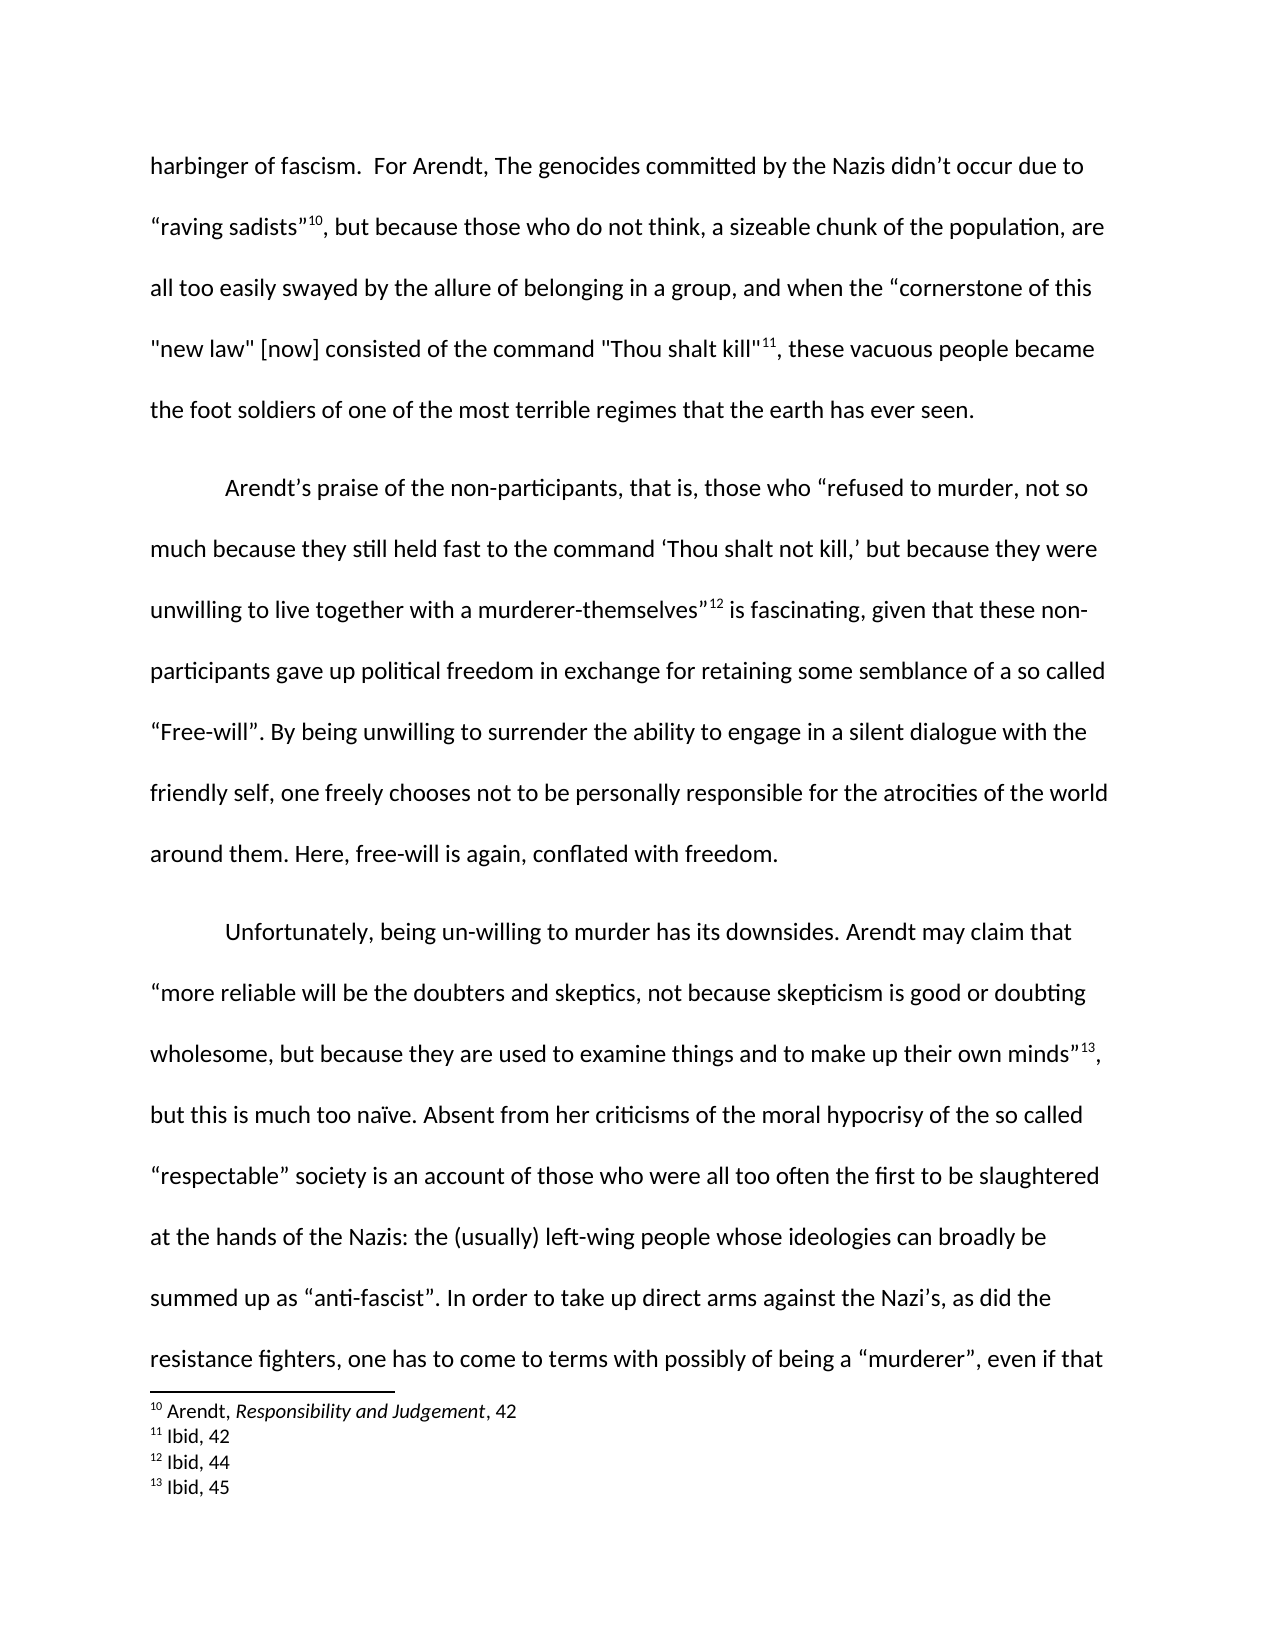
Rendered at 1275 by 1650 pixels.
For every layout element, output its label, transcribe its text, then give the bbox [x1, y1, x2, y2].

text Arendt’s praise of the non-participants, that is, those who “refused to murder, not so much because they still held fast to the command ‘Thou shalt not kill,’ but because they were unwilling to live together with a murderer-themselves” is fascinating, given that these non-participants gave up political freedom in exchange for retaining some semblance of a so called “Free-will”. By being unwilling to surrender the ability to engage in a silent dialogue with the friendly self, one freely chooses not to be personally responsible for the atrocities of the world around them. Here, free-will is again, conflated with freedom. [150, 472, 1125, 869]
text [150, 150, 1125, 425]
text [150, 916, 1125, 1374]
